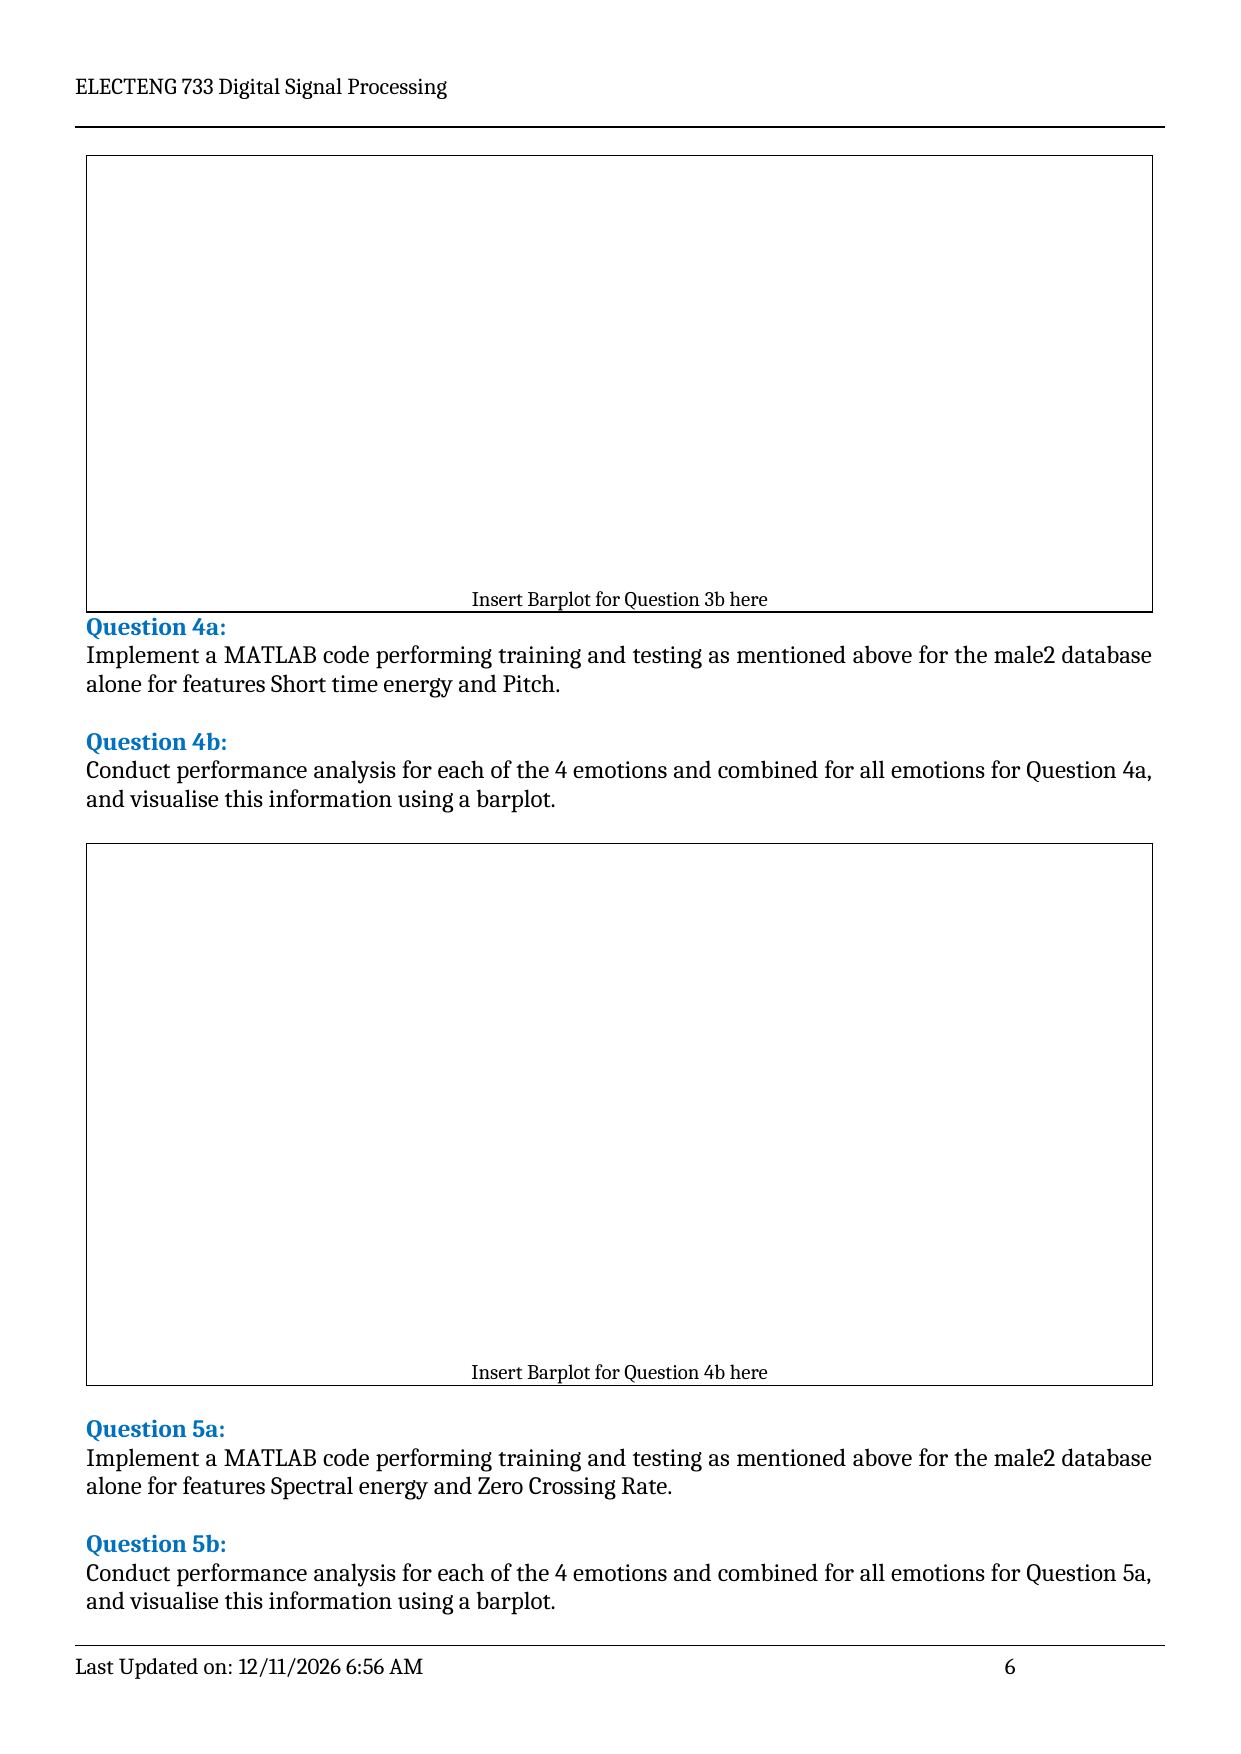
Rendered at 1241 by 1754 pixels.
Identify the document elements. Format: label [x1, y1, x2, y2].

table_cell [75, 128, 1165, 1645]
